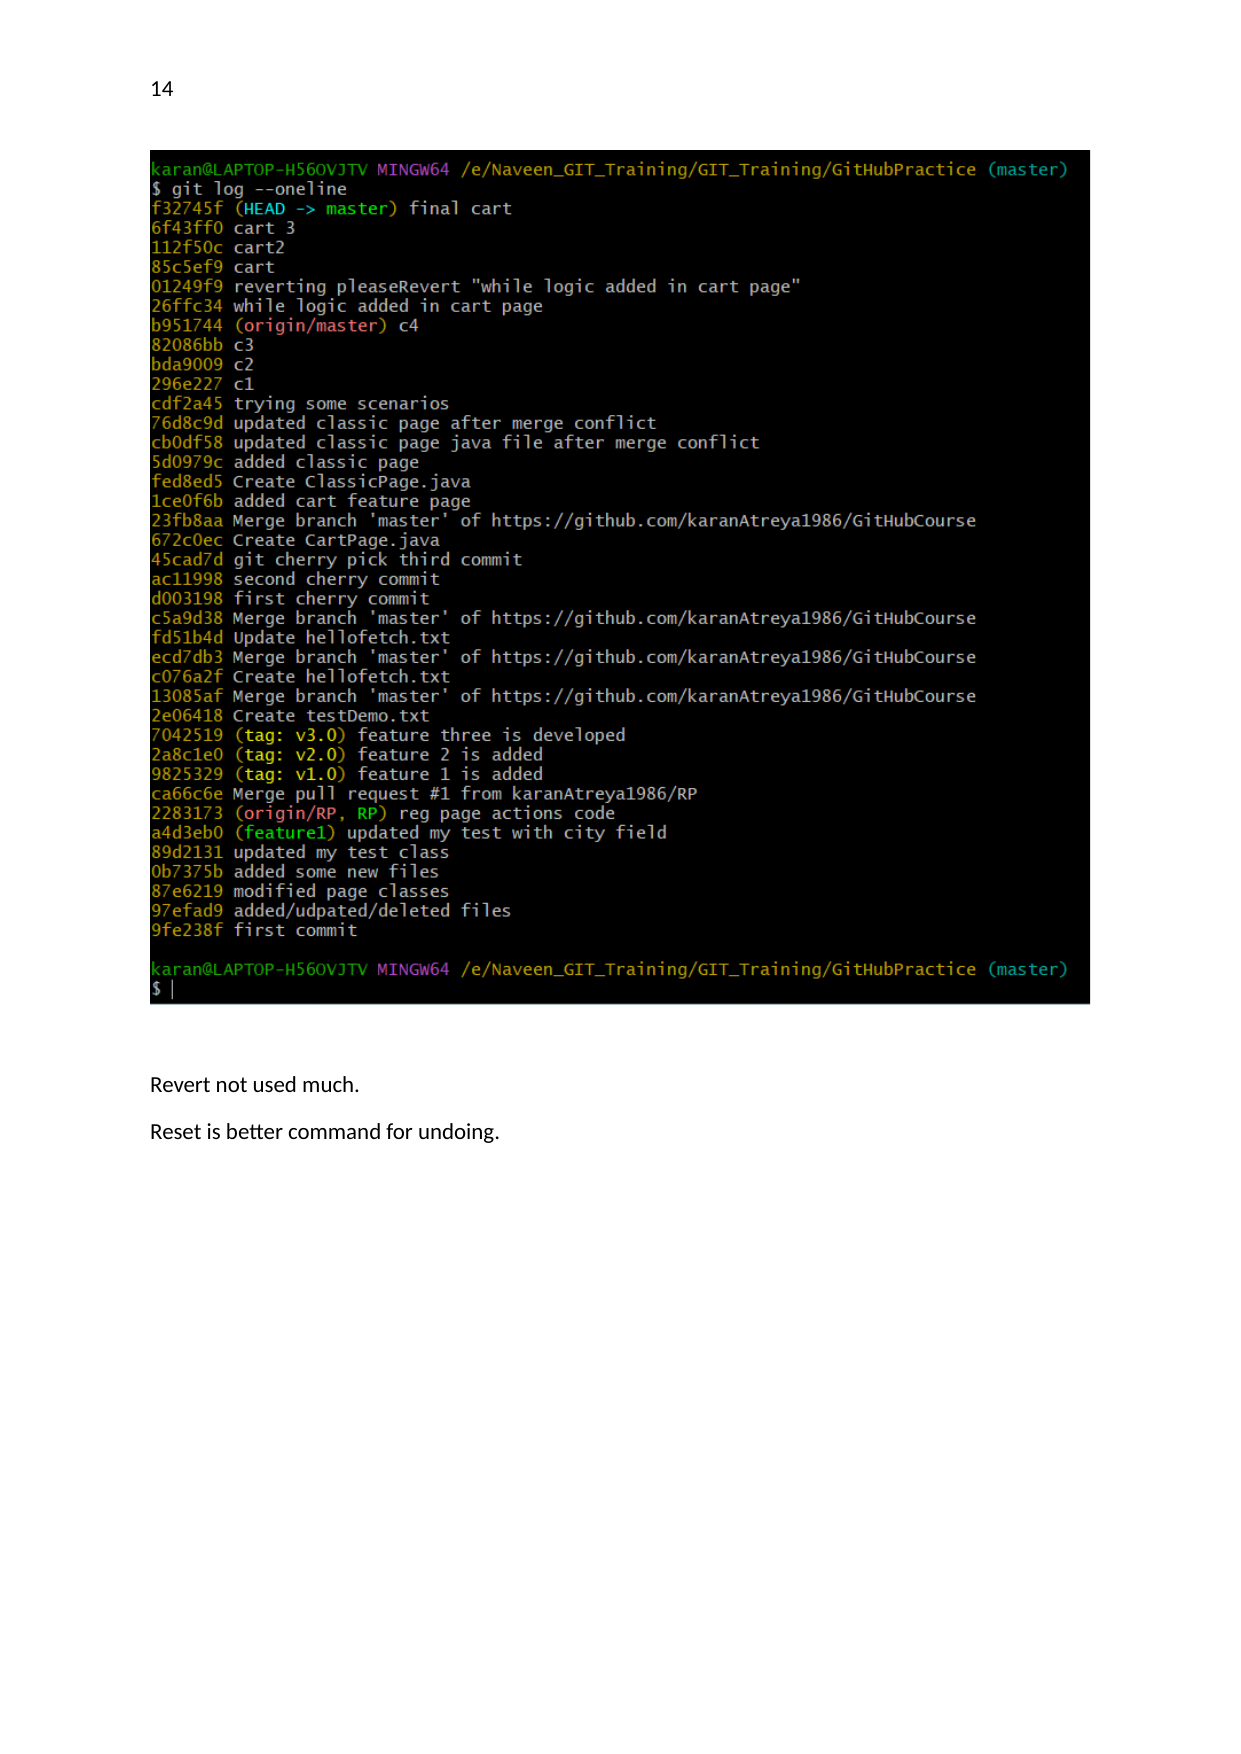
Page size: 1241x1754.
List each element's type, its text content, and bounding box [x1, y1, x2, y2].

text Revert not used much. [150, 1070, 1090, 1098]
picture [150, 150, 1091, 1005]
text Reset is better command for undoing. [150, 1117, 1090, 1145]
